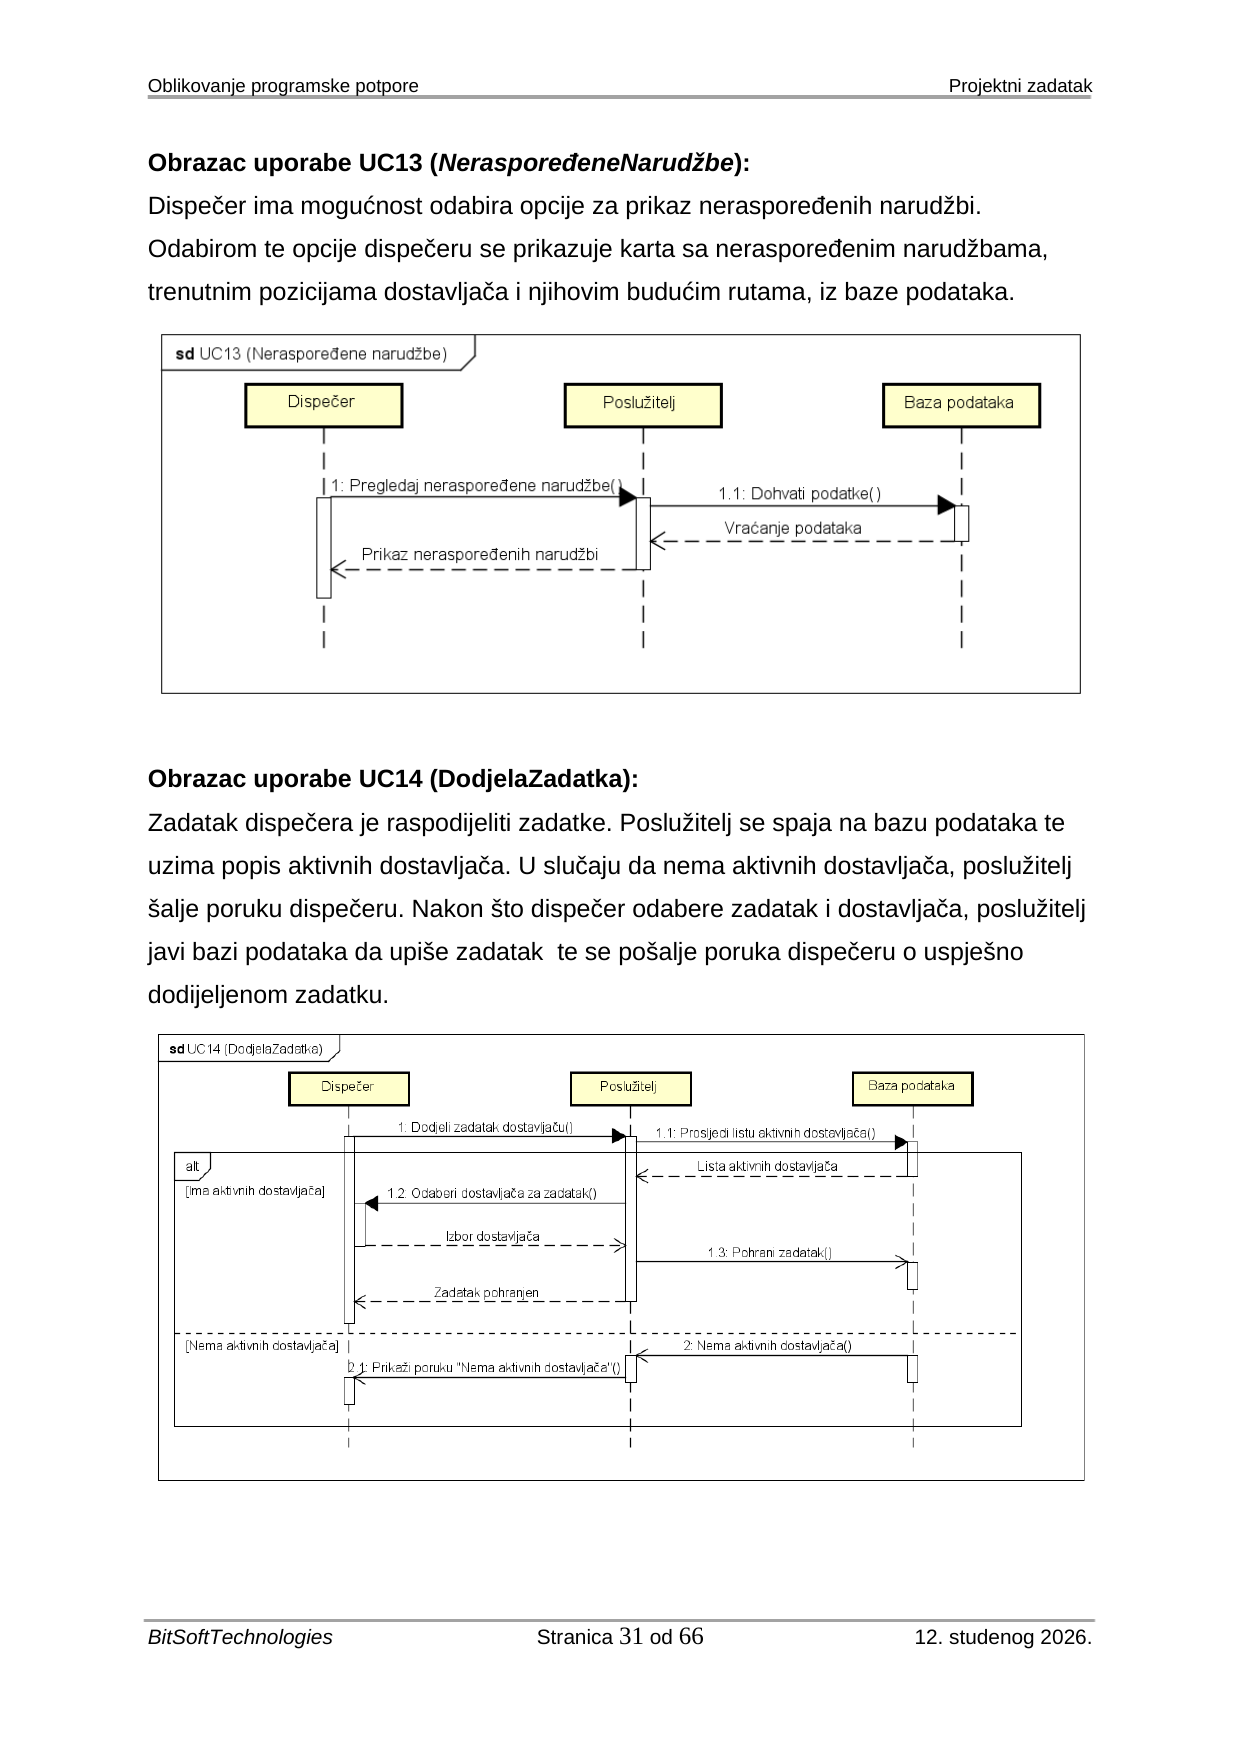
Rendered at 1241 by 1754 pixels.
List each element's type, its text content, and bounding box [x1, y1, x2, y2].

text Obrazac uporabe UC14 (DodjelaZadatka): [148, 764, 1093, 793]
picture [147, 95, 1092, 99]
picture [147, 1023, 1093, 1490]
text Dispečer ima mogućnost odabira opcije za prikaz neraspoređenih narudžbi. Odabirom te opcije dispečeru se prikazuje karta sa neraspoređenim narudžbama, trenutnim pozicijama dostavljača i njihovim budućim rutama, iz baze podataka. [148, 191, 1093, 306]
text Zadatak dispečera je raspodijeliti zadatke. Poslužitelj se spaja na bazu podataka te uzima popis aktivnih dostavljača. U slučaju da nema aktivnih dostavljača, poslužitelj šalje poruku dispečeru. Nakon što dispečer odabere zadatak i dostavljača, poslužitelj javi bazi podataka da upiše zadatak te se pošalje poruka dispečeru o uspješno dodijeljenom zadatku. [148, 808, 1093, 1009]
text Obrazac uporabe UC13 (NeraspoređeneNarudžbe): [148, 148, 1093, 176]
picture [147, 320, 1093, 707]
